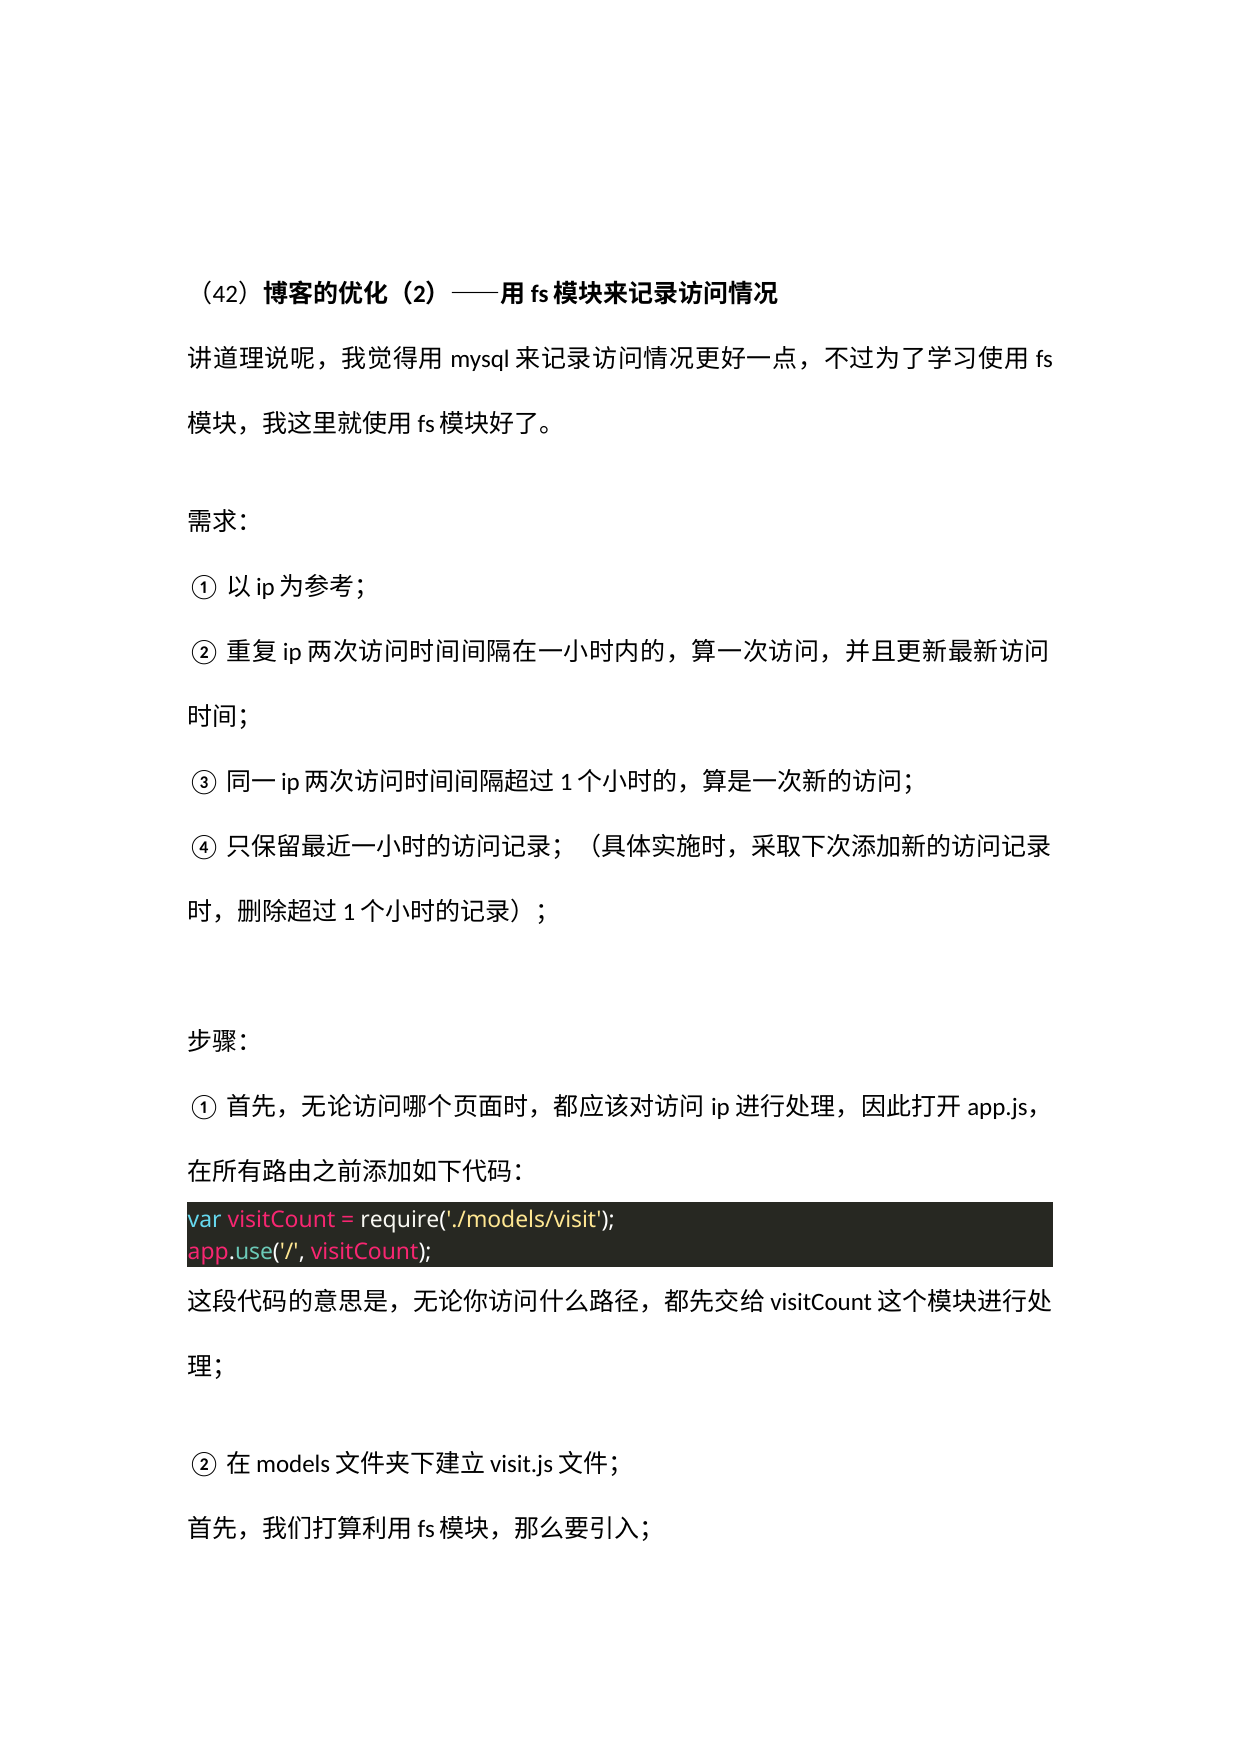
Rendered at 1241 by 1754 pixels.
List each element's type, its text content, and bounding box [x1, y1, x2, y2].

text 讲道理说呢，我觉得用mysql来记录访问情况更好一点，不过为了学习使用fs模块，我这里就使用fs模块好了。 [187, 324, 1053, 454]
text ③同一ip两次访问时间间隔超过1个小时的，算是一次新的访问； [187, 747, 1053, 812]
text ④只保留最近一小时的访问记录；（具体实施时，采取下次添加新的访问记录时，删除超过1个小时的记录）； [187, 812, 1053, 942]
text ②在models文件夹下建立visit.js文件； [187, 1429, 1053, 1494]
text ①以ip为参考； [187, 552, 1053, 617]
text 这段代码的意思是，无论你访问什么路径，都先交给visitCount这个模块进行处理； [187, 1267, 1053, 1397]
text 需求： [187, 487, 1053, 552]
text 步骤： [187, 1007, 1053, 1072]
text var visitCount = require('./models/visit'); app.use('/', visitCount); [187, 1202, 1053, 1267]
text （42）博客的优化（2）——用fs模块来记录访问情况 [187, 259, 1053, 324]
text 首先，我们打算利用fs模块，那么要引入； [187, 1494, 1053, 1559]
text ①首先，无论访问哪个页面时，都应该对访问ip进行处理，因此打开app.js，在所有路由之前添加如下代码： [187, 1072, 1053, 1202]
text ②重复ip两次访问时间间隔在一小时内的，算一次访问，并且更新最新访问时间； [187, 617, 1053, 747]
